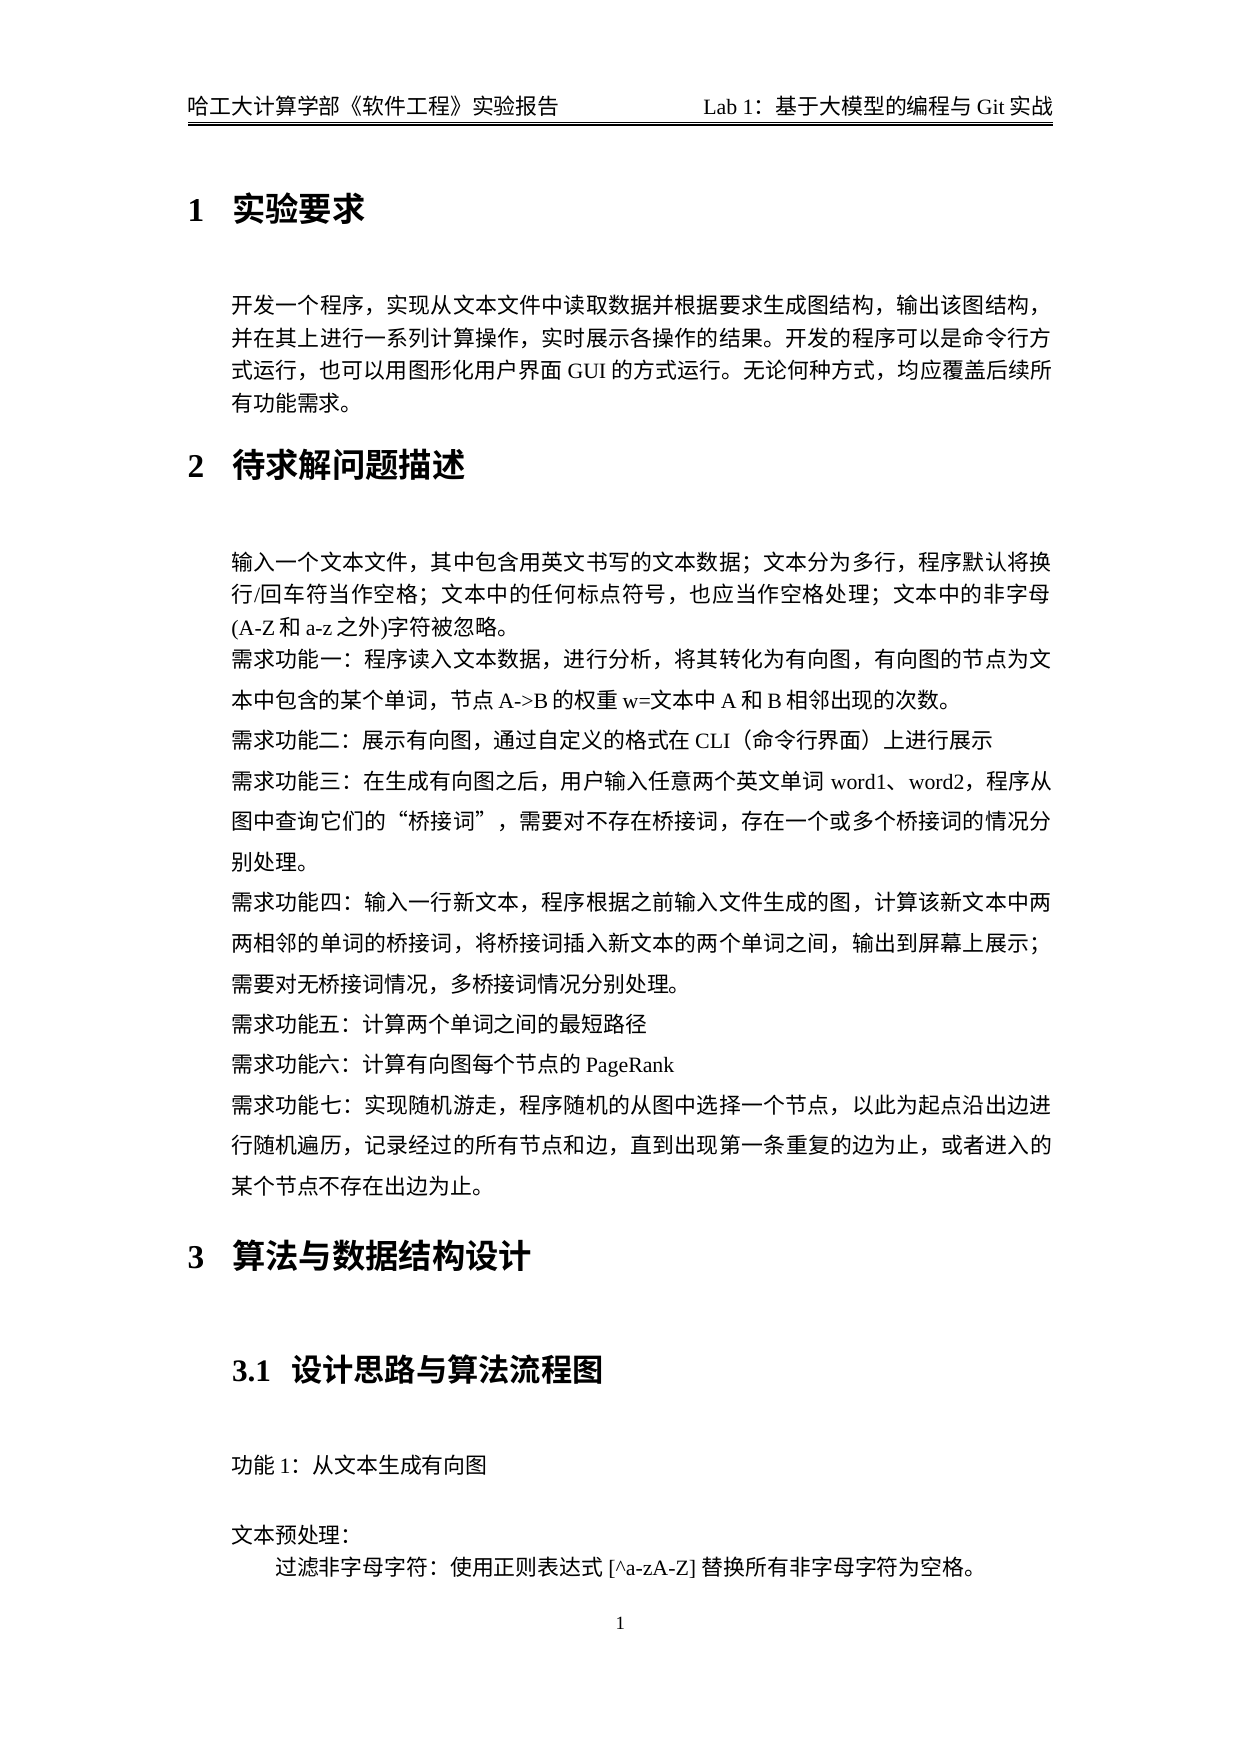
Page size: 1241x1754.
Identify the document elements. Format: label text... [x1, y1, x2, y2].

text 需求功能一：程序读入文本数据，进行分析，将其转化为有向图，有向图的节点为文本中包含的某个单词，节点A->B的权重w=文本中A和B相邻出现的次数。 [231, 642, 1053, 715]
subtitle 算法与数据结构设计 [187, 1222, 1053, 1287]
text 需求功能四：输入一行新文本，程序根据之前输入文件生成的图，计算该新文本中两两相邻的单词的桥接词，将桥接词插入新文本的两个单词之间，输出到屏幕上展示；需要对无桥接词情况，多桥接词情况分别处理。 [231, 885, 1053, 999]
text 开发一个程序，实现从文本文件中读取数据并根据要求生成图结构，输出该图结构，并在其上进行一系列计算操作，实时展示各操作的结果。开发的程序可以是命令行方式运行，也可以用图形化用户界面GUI的方式运行。无论何种方式，均应覆盖后续所有功能需求。 [231, 288, 1053, 418]
subtitle 实验要求 [187, 174, 1053, 239]
text 需求功能三：在生成有向图之后，用户输入任意两个英文单词word1、word2，程序从图中查询它们的“桥接词”，需要对不存在桥接词，存在一个或多个桥接词的情况分别处理。 [231, 763, 1053, 877]
text 输入一个文本文件，其中包含用英文书写的文本数据；文本分为多行，程序默认将换行/回车符当作空格；文本中的任何标点符号，也应当作空格处理；文本中的非字母(A-Z和a-z之外)字符被忽略。 [231, 544, 1053, 642]
subtitle 待求解问题描述 [187, 431, 1053, 496]
subtitle 设计思路与算法流程图 [232, 1335, 1053, 1400]
text 需求功能五：计算两个单词之间的最短路径 [231, 1007, 1053, 1039]
text 文本预处理： [187, 1517, 1053, 1550]
subtitle 功能1：从文本生成有向图 [187, 1447, 1053, 1480]
text 需求功能六：计算有向图每个节点的PageRank [231, 1047, 1053, 1079]
text 需求功能七：实现随机游走，程序随机的从图中选择一个节点，以此为起点沿出边进行随机遍历，记录经过的所有节点和边，直到出现第一条重复的边为止，或者进入的某个节点不存在出边为止。 [231, 1087, 1053, 1201]
text 需求功能二：展示有向图，通过自定义的格式在CLI（命令行界面）上进行展示 [231, 723, 1053, 755]
text 过滤非字母字符：使用正则表达式 [^a-zA-Z] 替换所有非字母字符为空格。 [187, 1550, 1053, 1582]
